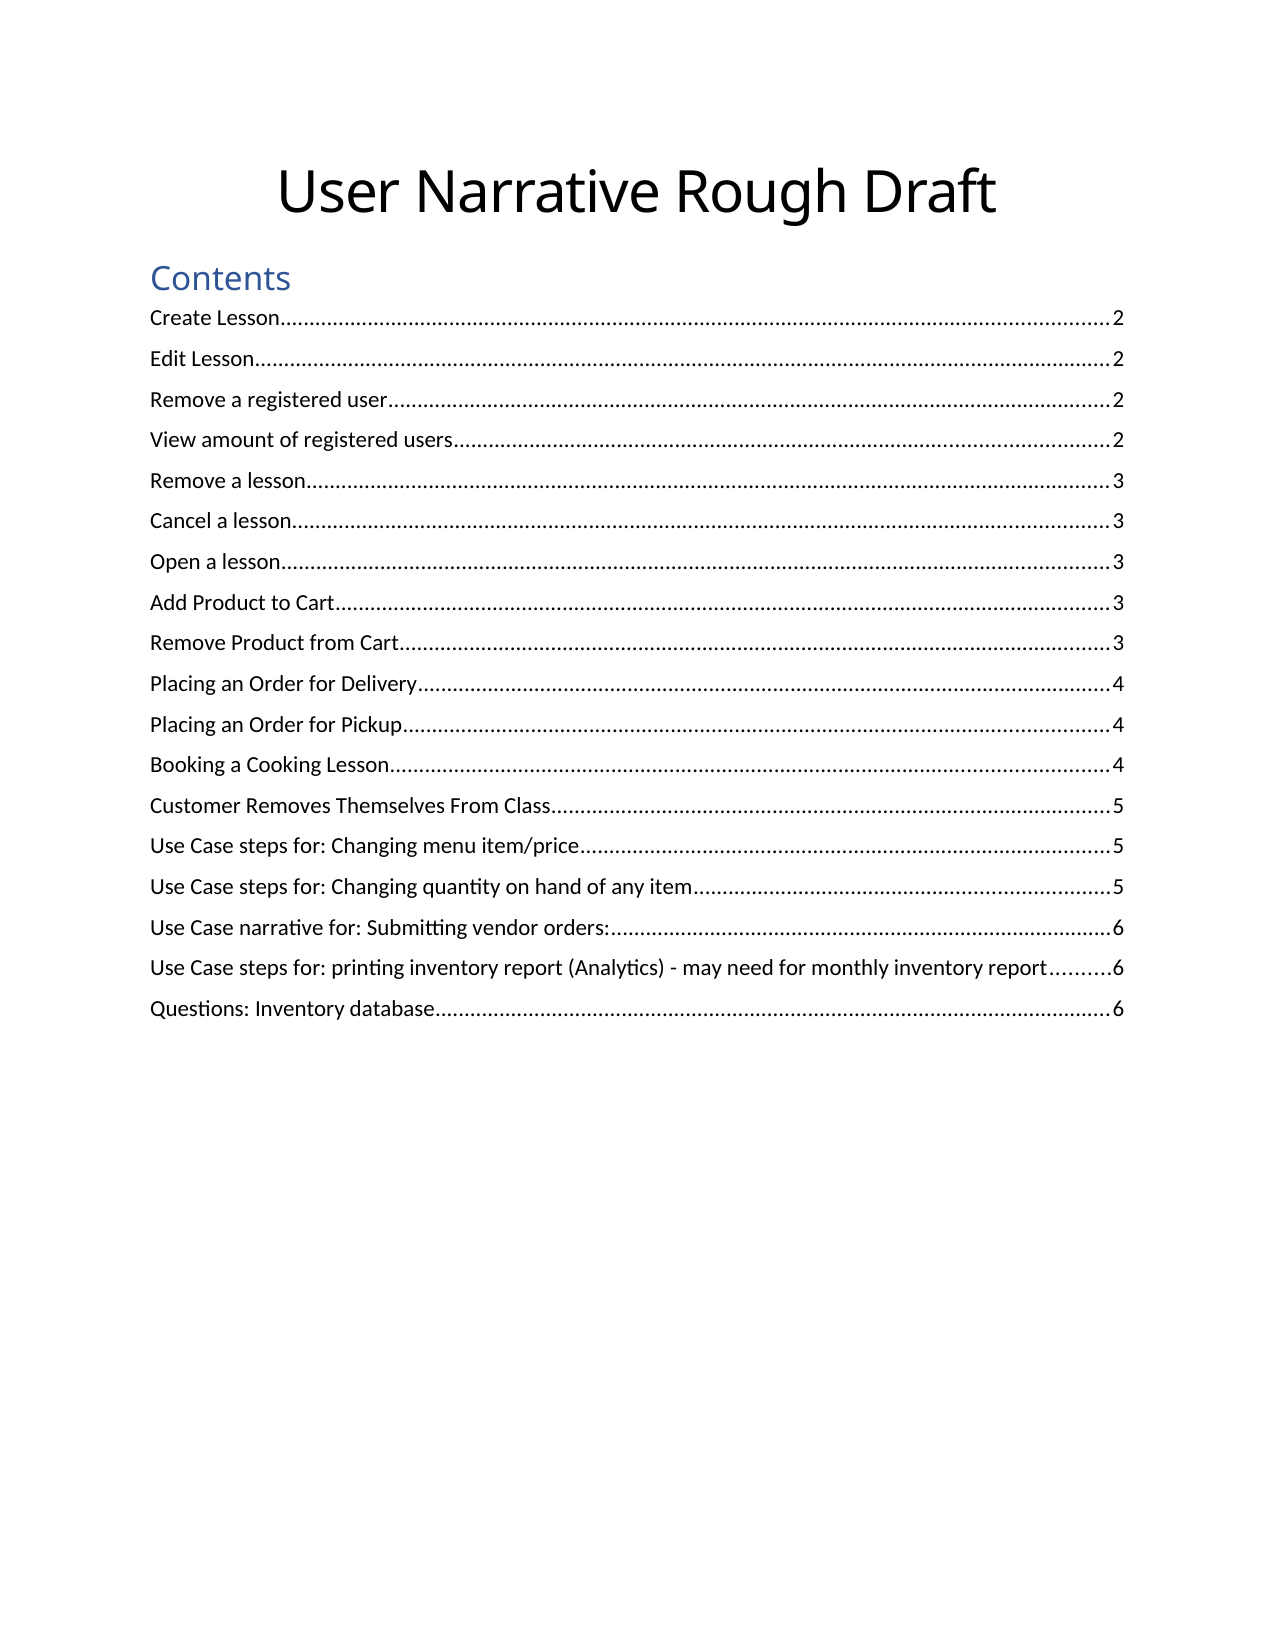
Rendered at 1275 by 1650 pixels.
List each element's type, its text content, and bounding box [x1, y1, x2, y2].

title User Narrative Rough Draft [150, 150, 1125, 229]
